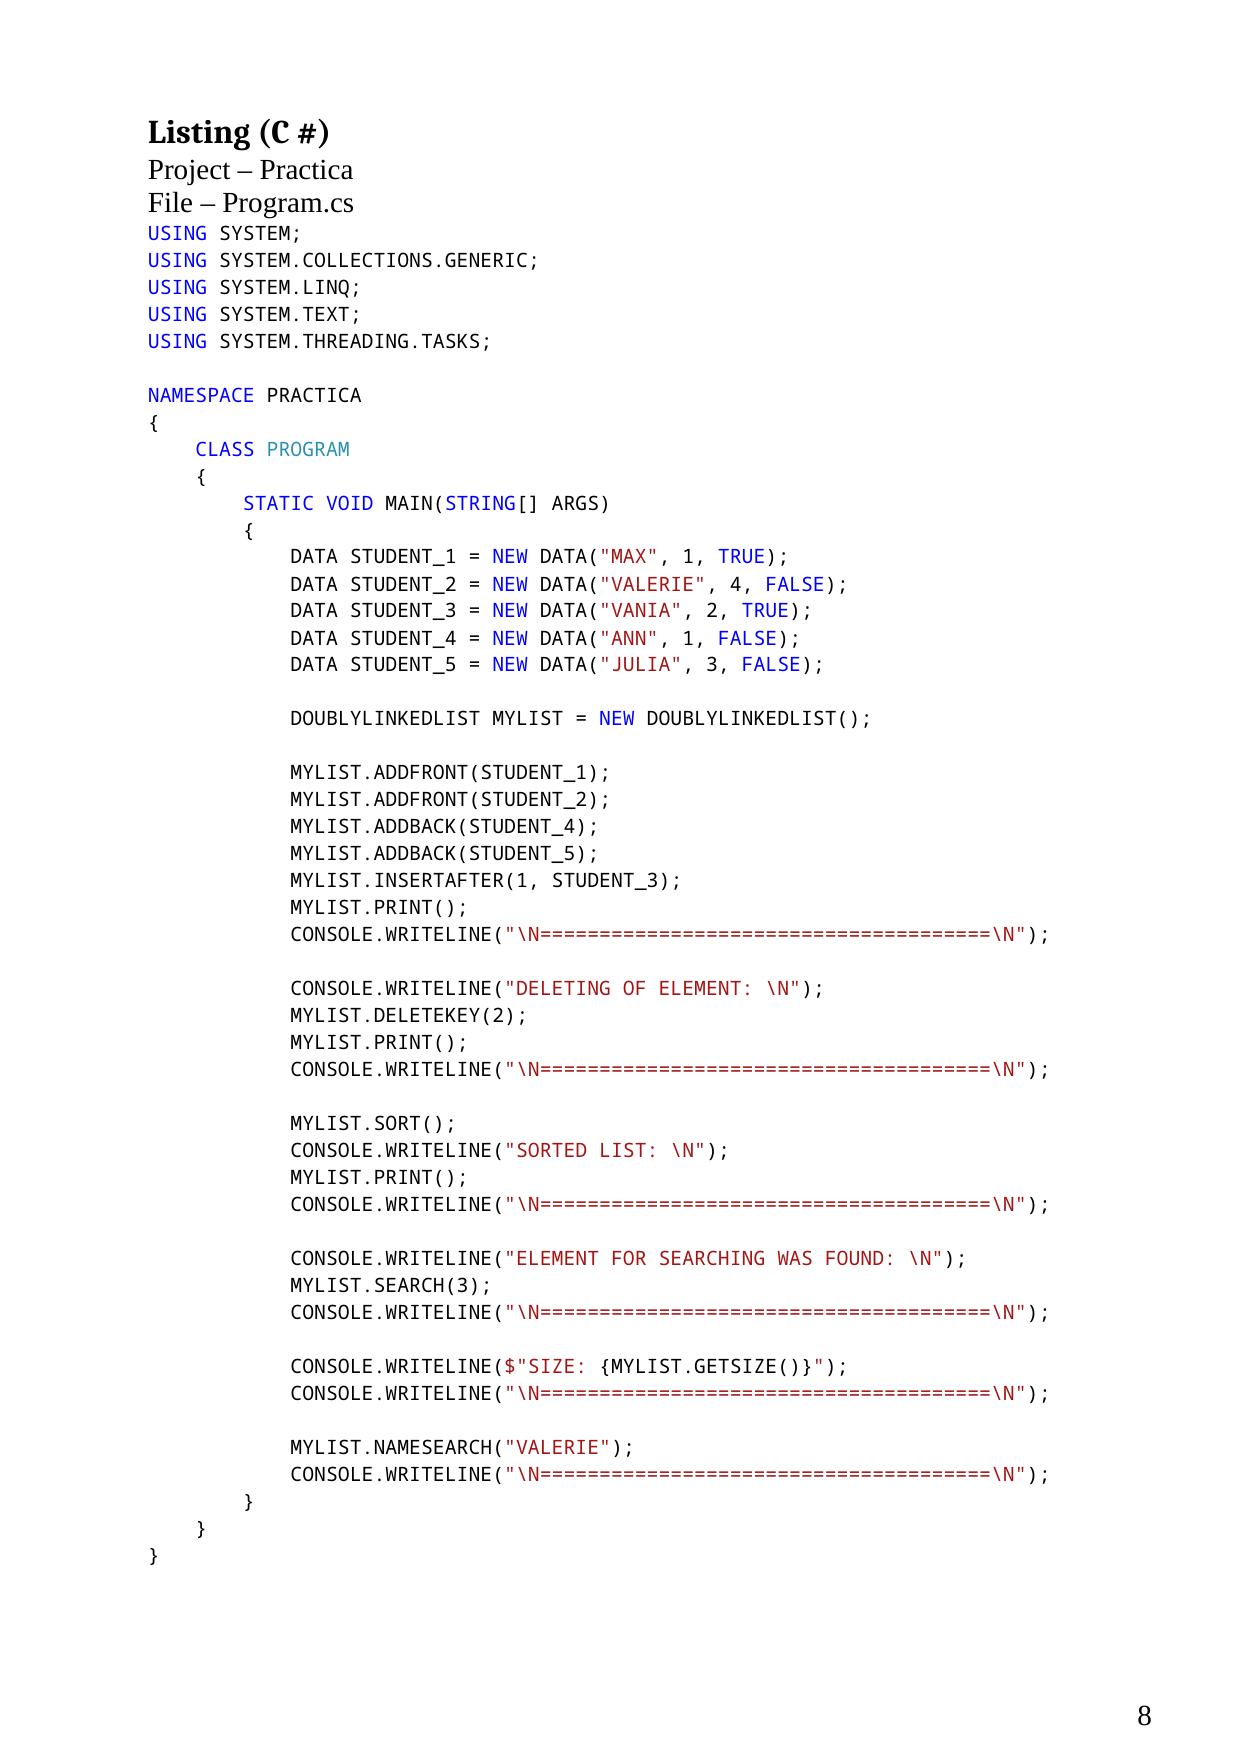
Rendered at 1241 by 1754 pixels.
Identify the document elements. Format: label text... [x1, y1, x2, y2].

text Console.WriteLine($"Size: {MyList.getSize()}"); [148, 1352, 1152, 1379]
text MyList.Search(3); [148, 1271, 1152, 1298]
text Data Student_5 = new Data("Julia", 3, false); [148, 651, 1152, 678]
text static void Main(string[] args) [148, 489, 1152, 516]
text { [148, 516, 1152, 543]
text MyList.sort(); [148, 1109, 1152, 1136]
text MyList.addBack(Student_5); [148, 839, 1152, 867]
text } [148, 1487, 1152, 1514]
text MyList.NameSearch("Valerie"); [148, 1433, 1152, 1460]
text MyList.addFront(Student_1); [148, 759, 1152, 786]
text MyList.insertAfter(1, Student_3); [148, 867, 1152, 893]
text Console.WriteLine("\n======================================\n"); [148, 1055, 1152, 1082]
text Console.WriteLine("\n======================================\n"); [148, 1460, 1152, 1487]
text Console.WriteLine("\n======================================\n"); [148, 1298, 1152, 1325]
text Project – Practica [148, 152, 1152, 186]
text using System.Threading.Tasks; [148, 327, 1152, 354]
text using System.Collections.Generic; [148, 246, 1152, 273]
text MyList.deleteKey(2); [148, 1001, 1152, 1028]
text Console.WriteLine("Sorted List: \n"); [148, 1136, 1152, 1163]
text Data Student_1 = new Data("Max", 1, true); [148, 543, 1152, 570]
subtitle Listing (C #) [148, 114, 1152, 152]
text DoublyLinkedList MyList = new DoublyLinkedList(); [148, 705, 1152, 732]
text MyList.addBack(Student_4); [148, 813, 1152, 839]
text Data Student_3 = new Data("Vania", 2, true); [148, 597, 1152, 624]
text using System; [148, 219, 1152, 246]
text } [148, 1514, 1152, 1541]
text Console.WriteLine("Deleting of element: \n"); [148, 974, 1152, 1001]
text File – Program.cs [148, 186, 1152, 219]
text Console.WriteLine("\n======================================\n"); [148, 1190, 1152, 1217]
text { [148, 408, 1152, 435]
text Console.WriteLine("\n======================================\n"); [148, 1379, 1152, 1406]
text MyList.print(); [148, 893, 1152, 921]
text namespace Practica [148, 381, 1152, 408]
text Console.WriteLine("Element for Searching was found: \n"); [148, 1244, 1152, 1271]
text using System.Text; [148, 300, 1152, 327]
text Data Student_4 = new Data("Ann", 1, false); [148, 624, 1152, 651]
text MyList.print(); [148, 1163, 1152, 1190]
text } [148, 1541, 1152, 1568]
text MyList.addFront(Student_2); [148, 786, 1152, 813]
text MyList.print(); [148, 1028, 1152, 1055]
text class Program [148, 435, 1152, 462]
text Data Student_2 = new Data("Valerie", 4, false); [148, 570, 1152, 597]
text { [148, 462, 1152, 489]
text Console.WriteLine("\n======================================\n"); [148, 921, 1152, 947]
text using System.Linq; [148, 273, 1152, 300]
